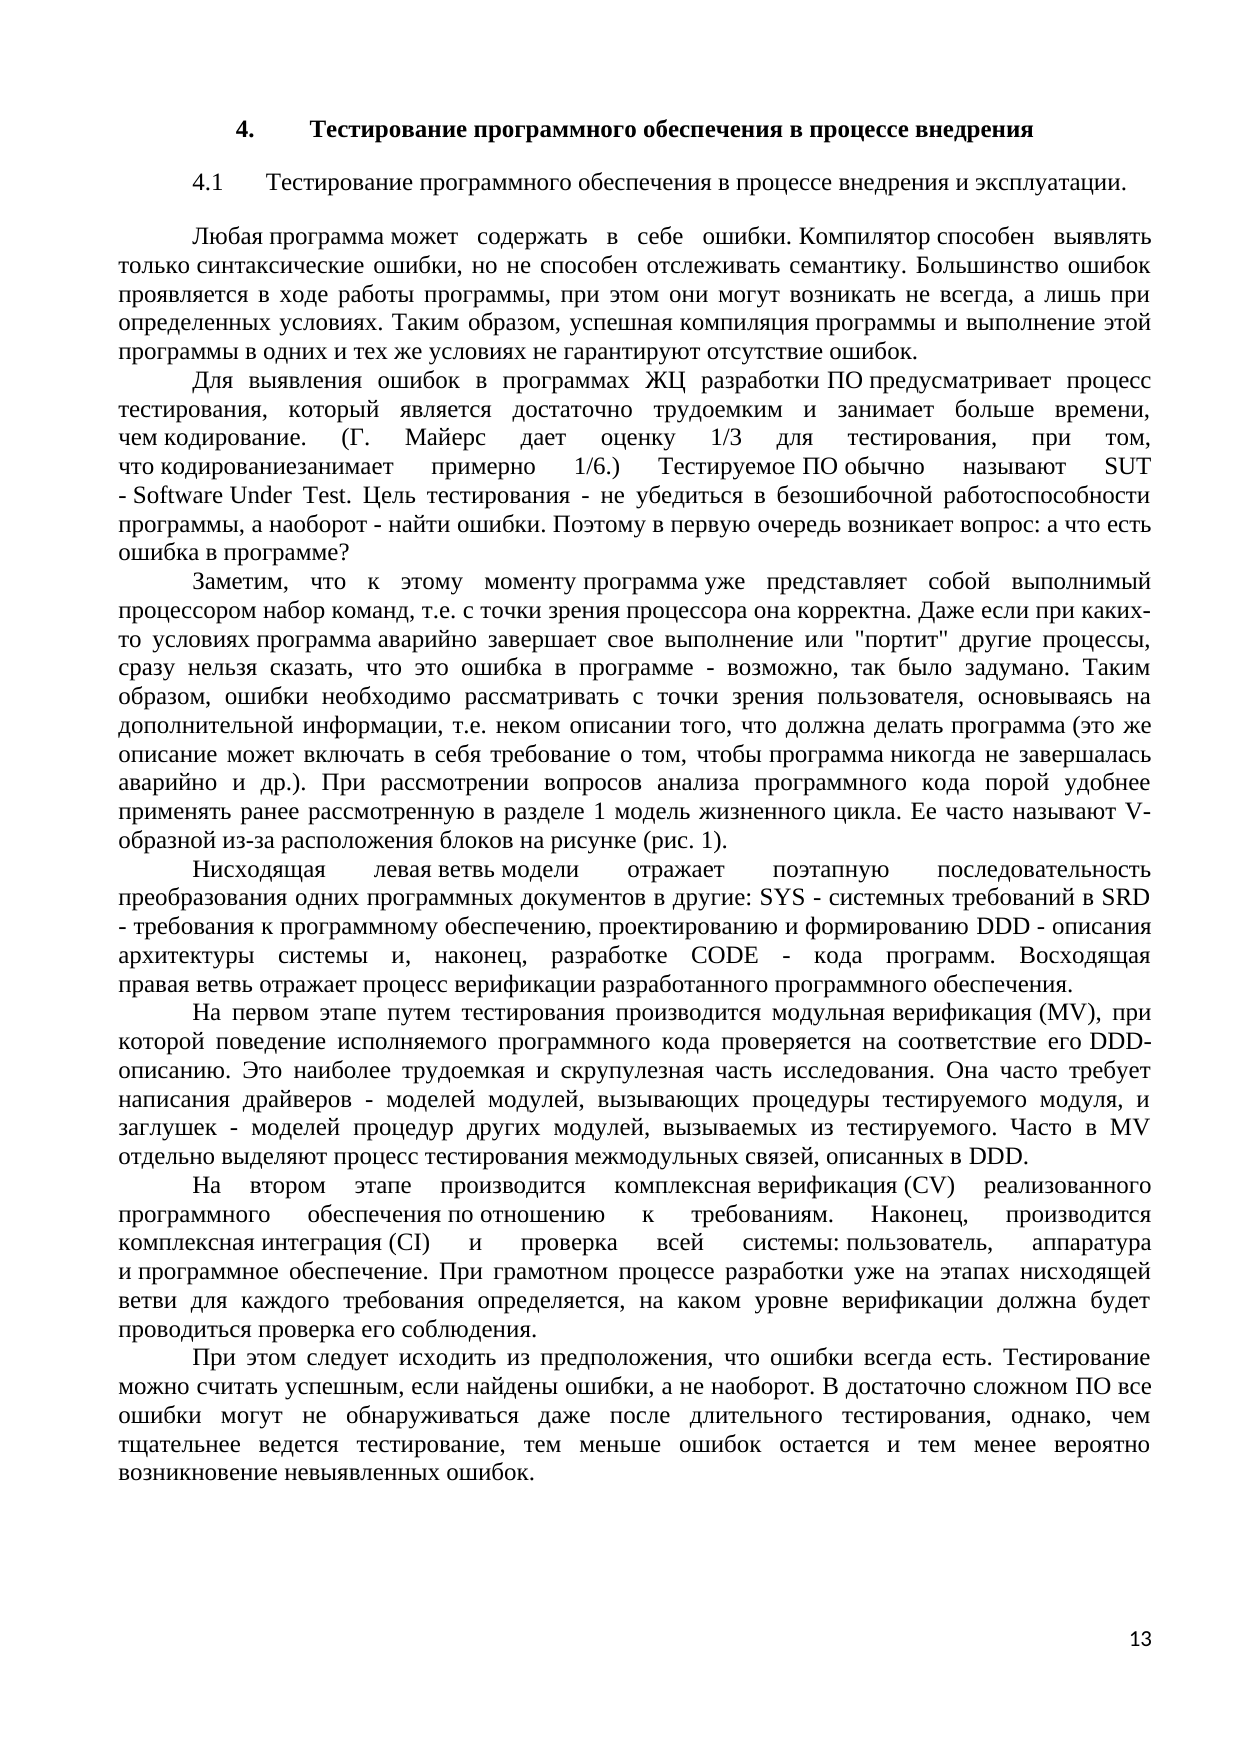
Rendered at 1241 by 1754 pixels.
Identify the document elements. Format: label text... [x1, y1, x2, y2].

text На первом этапе путем тестирования производится модульная верификация (MV), при которой поведение исполняемого программного кода проверяется на соответствие его DDD-описанию. Это наиболее трудоемкая и скрупулезная часть исследования. Она часто требует написания драйверов - моделей модулей, вызывающих процедуры тестируемого модуля, и заглушек - моделей процедур других модулей, вызываемых из тестируемого. Часто в MV отдельно выделяют процесс тестирования межмодульных связей, описанных в DDD. [118, 997, 1152, 1170]
text При этом следует исходить из предположения, что ошибки всегда есть. Тестирование можно считать успешным, если найдены ошибки, а не наоборот. В достаточно сложном ПО все ошибки могут не обнаруживаться даже после длительного тестирования, однако, чем тщательнее ведется тестирование, тем меньше ошибок остается и тем менее вероятно возникновение невыявленных ошибок. [118, 1342, 1152, 1486]
text Тестирование программного обеспечения в процессе внедрения [118, 114, 1152, 142]
text Любая программа может содержать в себе ошибки. Компилятор способен выявлять только синтаксические ошибки, но не способен отслеживать семантику. Большинство ошибок проявляется в ходе работы программы, при этом они могут возникать не всегда, а лишь при определенных условиях. Таким образом, успешная компиляция программы и выполнение этой программы в одних и тех же условиях не гарантируют отсутствие ошибок. [118, 221, 1152, 365]
text Нисходящая левая ветвь модели отражает поэтапную последовательность преобразования одних программных документов в другие: SYS - системных требований в SRD - требования к программному обеспечению, проектированию и формированию DDD - описания архитектуры системы и, наконец, разработке CODE - кода программ. Восходящая правая ветвь отражает процесс верификации разработанного программного обеспечения. [118, 854, 1152, 997]
text Тестирование программного обеспечения в процессе внедрения и эксплуатации. [118, 167, 1152, 196]
text На втором этапе производится комплексная верификация (CV) реализованного программного обеспечения по отношению к требованиям. Наконец, производится комплексная интеграция (CI) и проверка всей системы: пользователь, аппаратура и программное обеспечение. При грамотном процессе разработки уже на этапах нисходящей ветви для каждого требования определяется, на каком уровне верификации должна будет проводиться проверка его соблюдения. [118, 1170, 1152, 1342]
text Для выявления ошибок в программах ЖЦ разработки ПО предусматривает процесс тестирования, который является достаточно трудоемким и занимает больше времени, чем кодирование. (Г. Майерс дает оценку 1/3 для тестирования, при том, что кодированиезанимает примерно 1/6.) Тестируемое ПО обычно называют SUT - Software Under Test. Цель тестирования - не убедиться в безошибочной работоспособности программы, а наоборот - найти ошибки. Поэтому в первую очередь возникает вопрос: а что есть ошибка в программе? [118, 365, 1152, 566]
text Заметим, что к этому моменту программа уже представляет собой выполнимый процессором набор команд, т.е. с точки зрения процессора она корректна. Даже если при каких-то условиях программа аварийно завершает свое выполнение или "портит" другие процессы, сразу нельзя сказать, что это ошибка в программе - возможно, так было задумано. Таким образом, ошибки необходимо рассматривать с точки зрения пользователя, основываясь на дополнительной информации, т.е. неком описании того, что должна делать программа (это же описание может включать в себя требование о том, чтобы программа никогда не завершалась аварийно и др.). При рассмотрении вопросов анализа программного кода порой удобнее применять ранее рассмотренную в разделе 1 модель жизненного цикла. Ее часто называют V-образной из-за расположения блоков на рисунке (рис. 1). [118, 566, 1152, 854]
